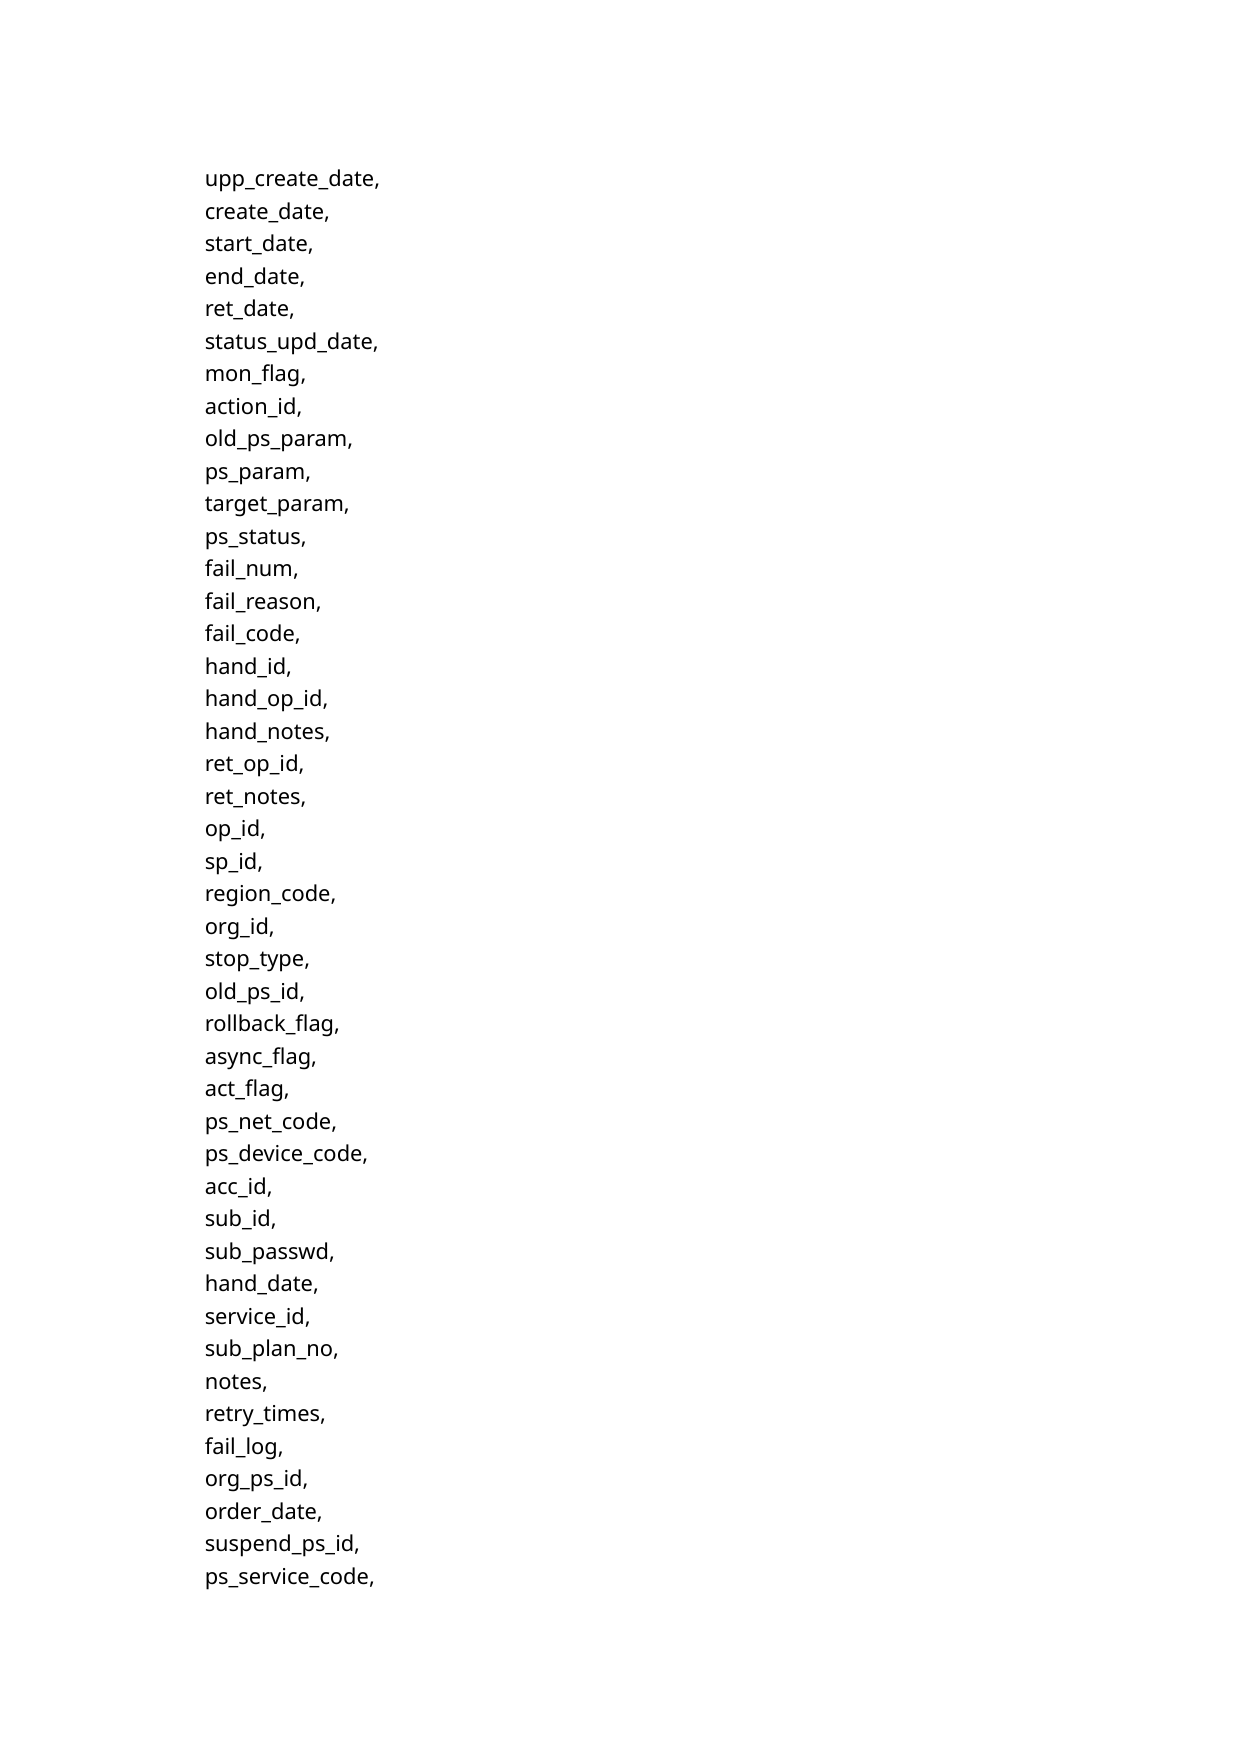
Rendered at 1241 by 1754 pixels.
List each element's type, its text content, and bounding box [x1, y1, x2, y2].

text mon_flag, [187, 357, 1053, 389]
text fail_reason, [187, 584, 1053, 617]
text hand_op_id, [187, 682, 1053, 714]
text op_id, [187, 812, 1053, 844]
text async_flag, [187, 1039, 1053, 1072]
text ret_op_id, [187, 747, 1053, 779]
text ret_date, [187, 292, 1053, 324]
text fail_num, [187, 552, 1053, 584]
text order_date, [187, 1494, 1053, 1527]
text target_param, [187, 487, 1053, 519]
text retry_times, [187, 1397, 1053, 1429]
text hand_date, [187, 1267, 1053, 1299]
text ps_device_code, [187, 1137, 1053, 1169]
text end_date, [187, 259, 1053, 292]
text fail_log, [187, 1429, 1053, 1462]
text suspend_ps_id, [187, 1527, 1053, 1559]
text status_upd_date, [187, 324, 1053, 357]
text fail_code, [187, 617, 1053, 649]
text ps_net_code, [187, 1104, 1053, 1137]
text ps_service_code, [187, 1559, 1053, 1592]
text ps_param, [187, 454, 1053, 487]
text old_ps_param, [187, 422, 1053, 454]
text ps_status, [187, 519, 1053, 552]
text hand_notes, [187, 714, 1053, 747]
text hand_id, [187, 649, 1053, 682]
text acc_id, [187, 1169, 1053, 1202]
text ret_notes, [187, 779, 1053, 812]
text act_flag, [187, 1072, 1053, 1104]
text sub_passwd, [187, 1234, 1053, 1267]
text stop_type, [187, 942, 1053, 974]
text create_date, [187, 194, 1053, 227]
text region_code, [187, 877, 1053, 909]
text notes, [187, 1364, 1053, 1397]
text sub_plan_no, [187, 1332, 1053, 1364]
text service_id, [187, 1299, 1053, 1332]
text sub_id, [187, 1202, 1053, 1234]
text upp_create_date, [187, 162, 1053, 194]
text rollback_flag, [187, 1007, 1053, 1039]
text old_ps_id, [187, 974, 1053, 1007]
text sp_id, [187, 844, 1053, 877]
text org_id, [187, 909, 1053, 942]
text action_id, [187, 389, 1053, 422]
text org_ps_id, [187, 1462, 1053, 1494]
text start_date, [187, 227, 1053, 259]
